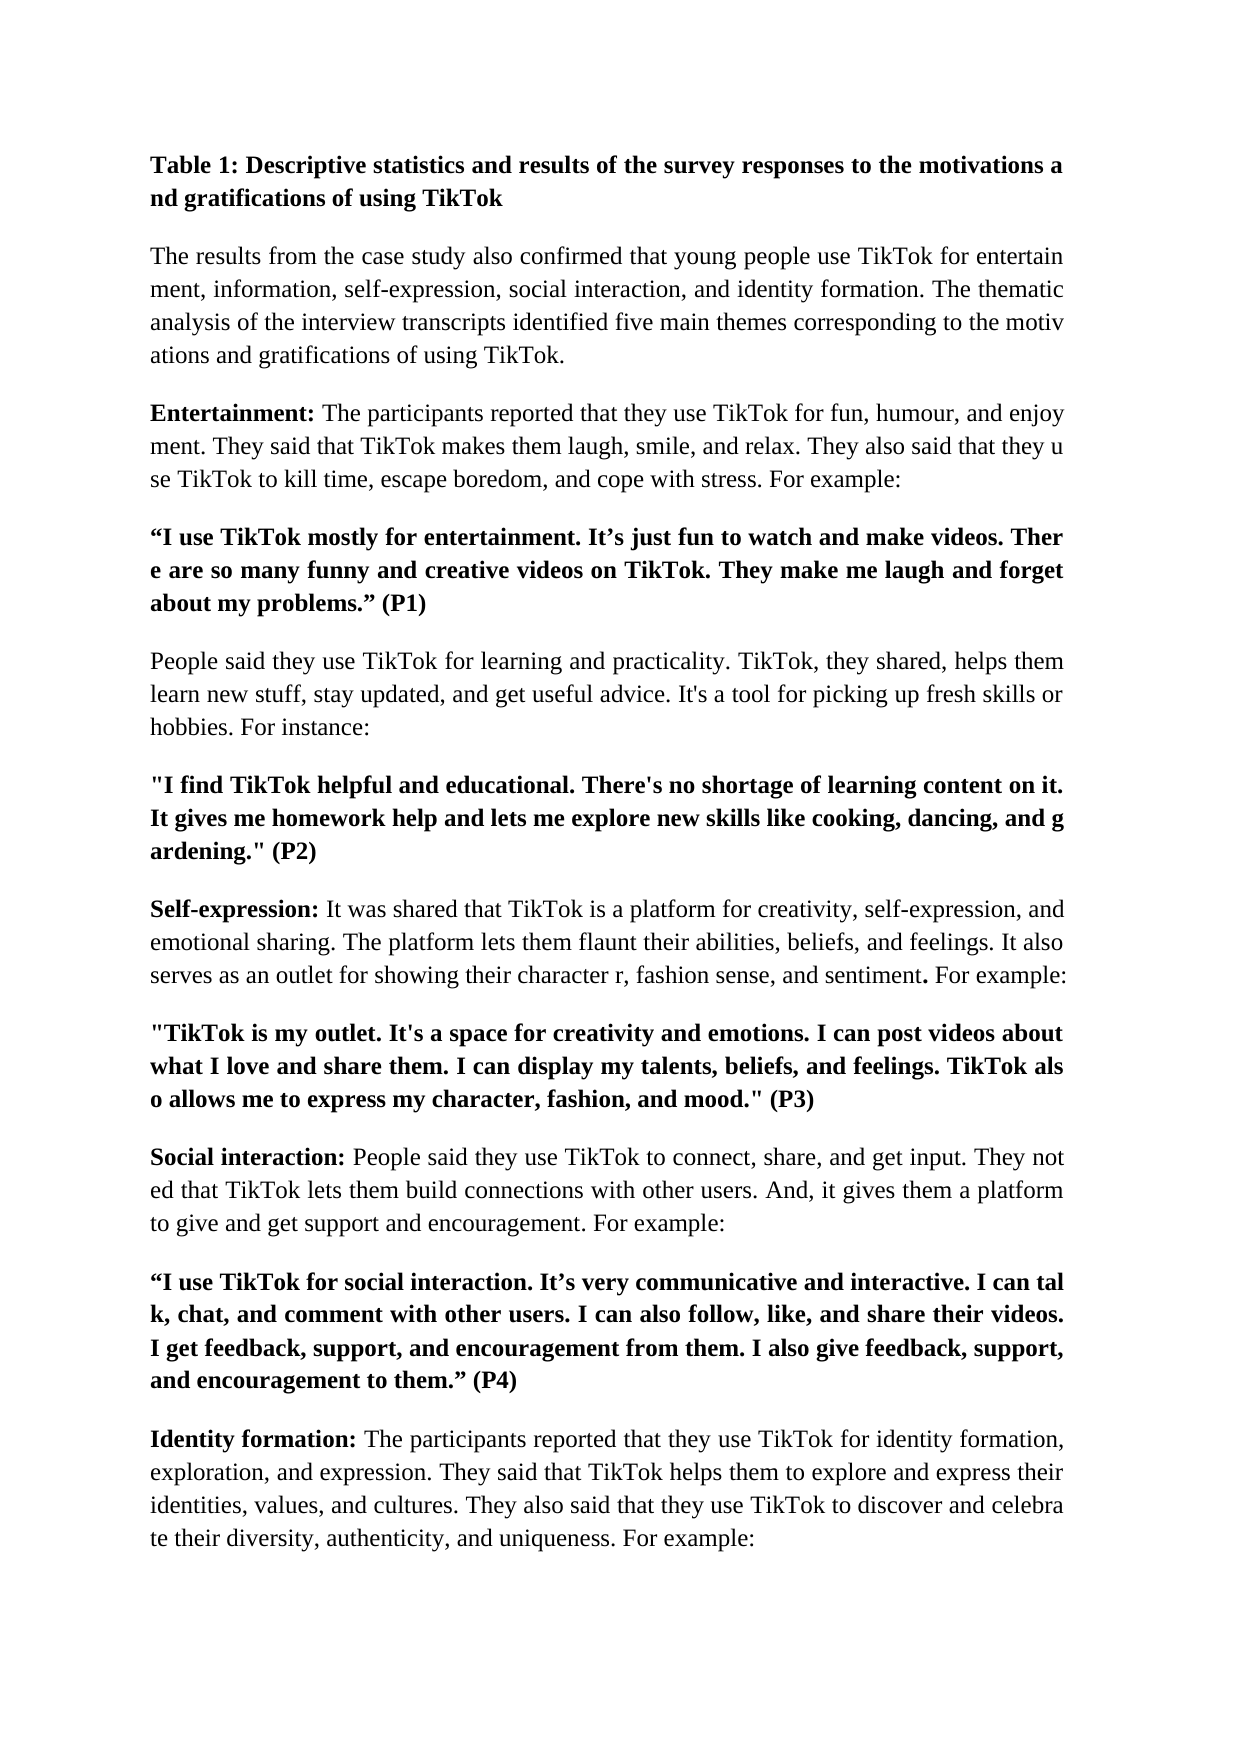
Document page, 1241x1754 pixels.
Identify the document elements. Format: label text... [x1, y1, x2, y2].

text Table 1: Descriptive statistics and results of the survey responses to the motivations and gratifications of using TikTok [150, 179, 1065, 212]
text Entertainment: The participants reported that they use TikTok for fun, humour, and enjoyment. They said that TikTok makes them laugh, smile, and relax. They also said that they use TikTok to kill time, escape boredom, and cope with stress. For example: [150, 460, 1065, 493]
text Identity formation: The participants reported that they use TikTok for identity formation, exploration, and expression. They said that TikTok helps them to explore and express their identities, values, and cultures. They also said that they use TikTok to discover and celebrate their diversity, authenticity, and uniqueness. For example: [150, 1518, 1065, 1551]
text "TikTok is my outlet. It's a space for creativity and emotions. I can post videos about what I love and share them. I can display my talents, beliefs, and feelings. TikTok also allows me to express my character, fashion, and mood." (P3) [150, 1080, 1065, 1113]
text “I use TikTok for social interaction. It’s very communicative and interactive. I can talk, chat, and comment with other users. I can also follow, like, and share their videos. I get feedback, support, and encouragement from them. I also give feedback, support, and encouragement to them.” (P4) [150, 1361, 1065, 1394]
text Self-expression: It was shared that TikTok is a platform for creativity, self-expression, and emotional sharing. The platform lets them flaunt their abilities, beliefs, and feelings. It also serves as an outlet for showing their character r, fashion sense, and sentiment. For example: [150, 956, 1065, 989]
text The results from the case study also confirmed that young people use TikTok for entertainment, information, self-expression, social interaction, and identity formation. The thematic analysis of the interview transcripts identified five main themes corresponding to the motivations and gratifications of using TikTok. [150, 336, 1065, 369]
text “I use TikTok mostly for entertainment. It’s just fun to watch and make videos. There are so many funny and creative videos on TikTok. They make me laugh and forget about my problems.” (P1) [150, 584, 1065, 617]
text Social interaction: People said they use TikTok to connect, share, and get input. They noted that TikTok lets them build connections with other users. And, it gives them a platform to give and get support and encouragement. For example: [150, 1204, 1065, 1237]
text "I find TikTok helpful and educational. There's no shortage of learning content on it. It gives me homework help and lets me explore new skills like cooking, dancing, and gardening." (P2) [150, 832, 1065, 865]
text People said they use TikTok for learning and practicality. TikTok, they shared, helps them learn new stuff, stay updated, and get useful advice. It's a tool for picking up fresh skills or hobbies. For instance: [150, 708, 1065, 741]
